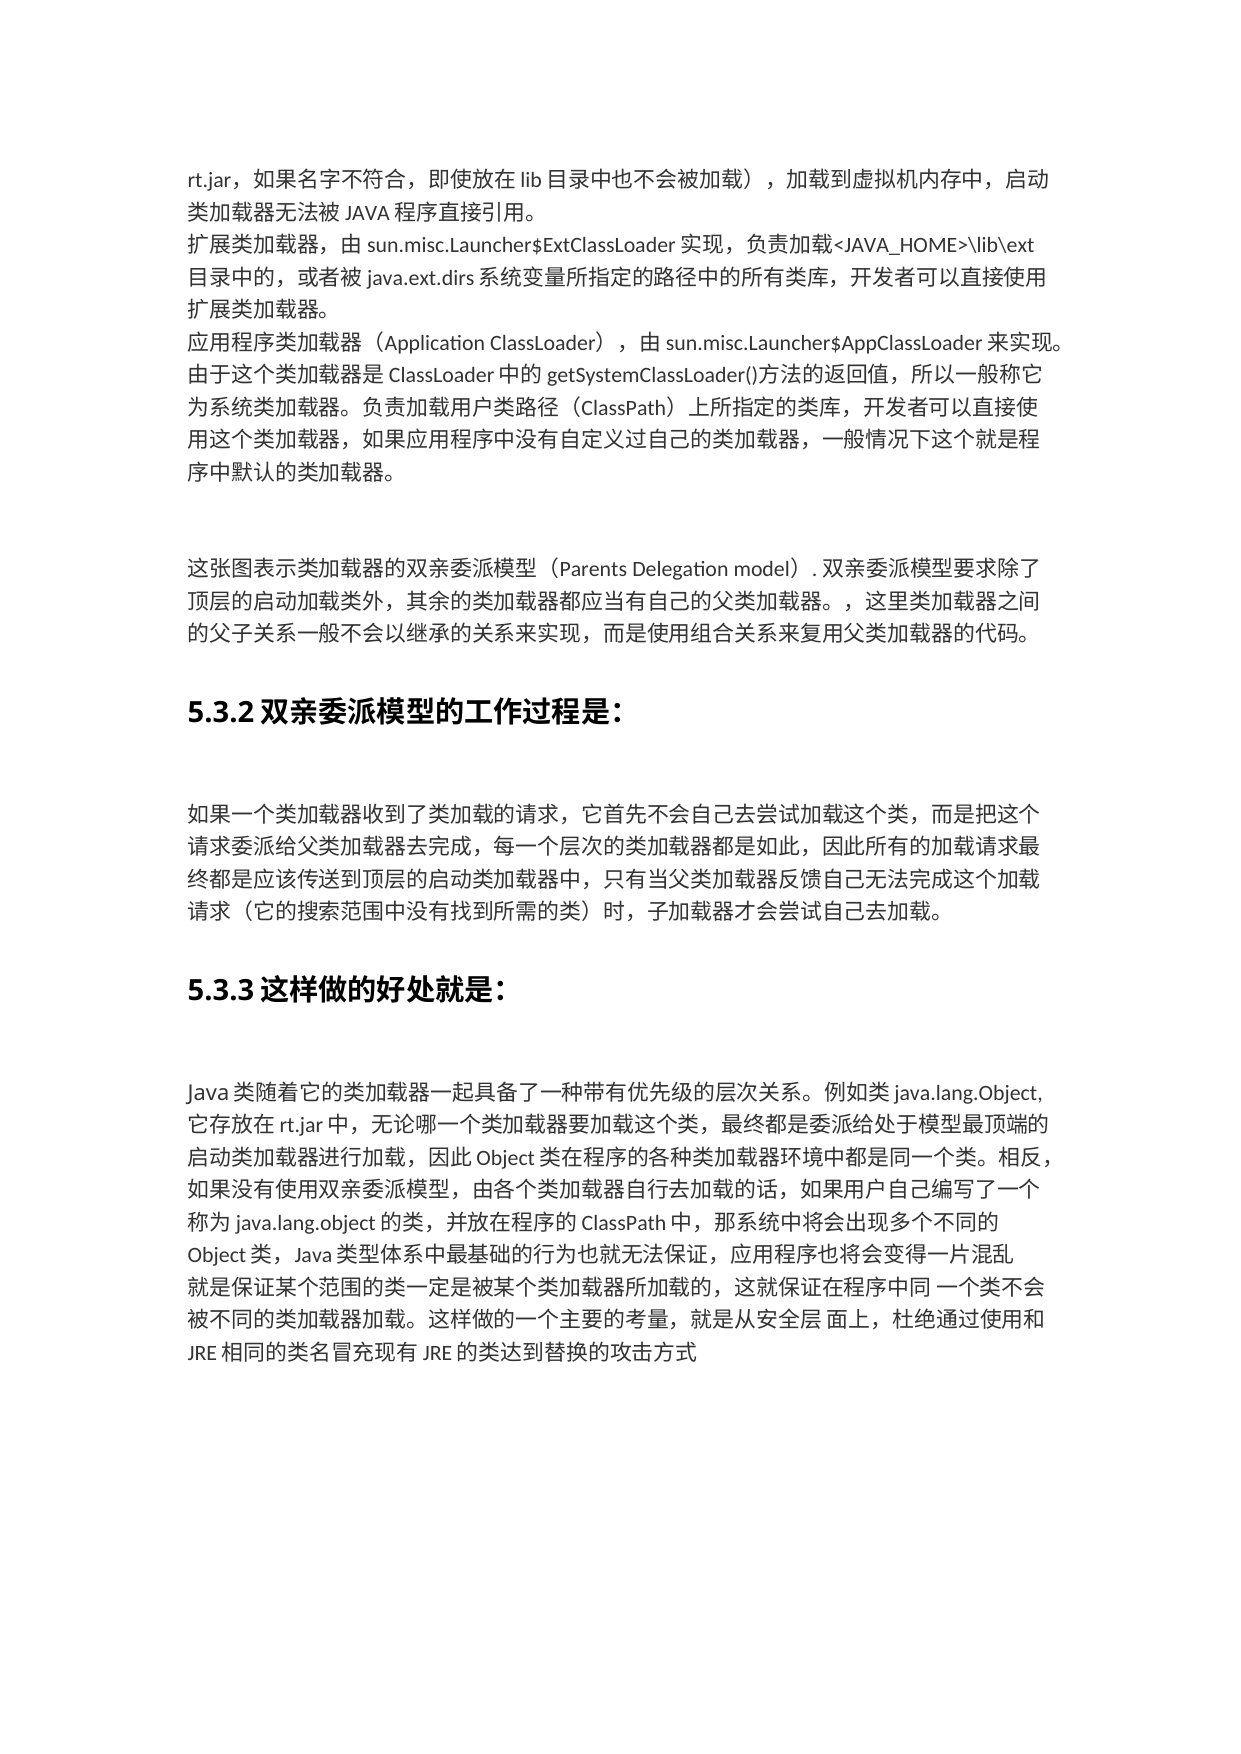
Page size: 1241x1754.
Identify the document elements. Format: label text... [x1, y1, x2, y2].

text Java类随着它的类加载器一起具备了一种带有优先级的层次关系。例如类java.lang.Object,它存放在rt.jar中，无论哪一个类加载器要加载这个类，最终都是委派给处于模型最顶端的启动类加载器进行加载，因此Object类在程序的各种类加载器环境中都是同一个类。相反，如果没有使用双亲委派模型，由各个类加载器自行去加载的话，如果用户自己编写了一个称为java.lang.object的类，并放在程序的ClassPath中，那系统中将会出现多个不同的Object类，Java类型体系中最基础的行为也就无法保证，应用程序也将会变得一片混乱 [187, 1074, 1053, 1269]
text 扩展类加载器，由sun.misc.Launcher$ExtClassLoader实现，负责加载<JAVA_HOME>\lib\ext目录中的，或者被java.ext.dirs系统变量所指定的路径中的所有类库，开发者可以直接使用扩展类加载器。 [187, 227, 1053, 324]
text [187, 162, 1053, 227]
text 就是保证某个范围的类一定是被某个类加载器所加载的，这就保证在程序中同 一个类不会被不同的类加载器加载。这样做的一个主要的考量，就是从安全层 面上，杜绝通过使用和JRE相同的类名冒充现有JRE的类达到替换的攻击方式 [187, 1269, 1053, 1367]
text 这张图表示类加载器的双亲委派模型（Parents Delegation model）. 双亲委派模型要求除了顶层的启动加载类外，其余的类加载器都应当有自己的父类加载器。，这里类加载器之间的父子关系一般不会以继承的关系来实现，而是使用组合关系来复用父类加载器的代码。 [187, 551, 1053, 648]
text 应用程序类加载器（Application ClassLoader），由sun.misc.Launcher$AppClassLoader来实现。由于这个类加载器是ClassLoader中的getSystemClassLoader()方法的返回值，所以一般称它为系统类加载器。负责加载用户类路径（ClassPath）上所指定的类库，开发者可以直接使用这个类加载器，如果应用程序中没有自定义过自己的类加载器，一般情况下这个就是程序中默认的类加载器。 [187, 324, 1053, 487]
subtitle 5.3.2双亲委派模型的工作过程是： [187, 677, 1053, 742]
subtitle 5.3.3这样做的好处就是： [187, 955, 1053, 1020]
text 如果一个类加载器收到了类加载的请求，它首先不会自己去尝试加载这个类，而是把这个请求委派给父类加载器去完成，每一个层次的类加载器都是如此，因此所有的加载请求最终都是应该传送到顶层的启动类加载器中，只有当父类加载器反馈自己无法完成这个加载请求（它的搜索范围中没有找到所需的类）时，子加载器才会尝试自己去加载。 [187, 796, 1053, 926]
